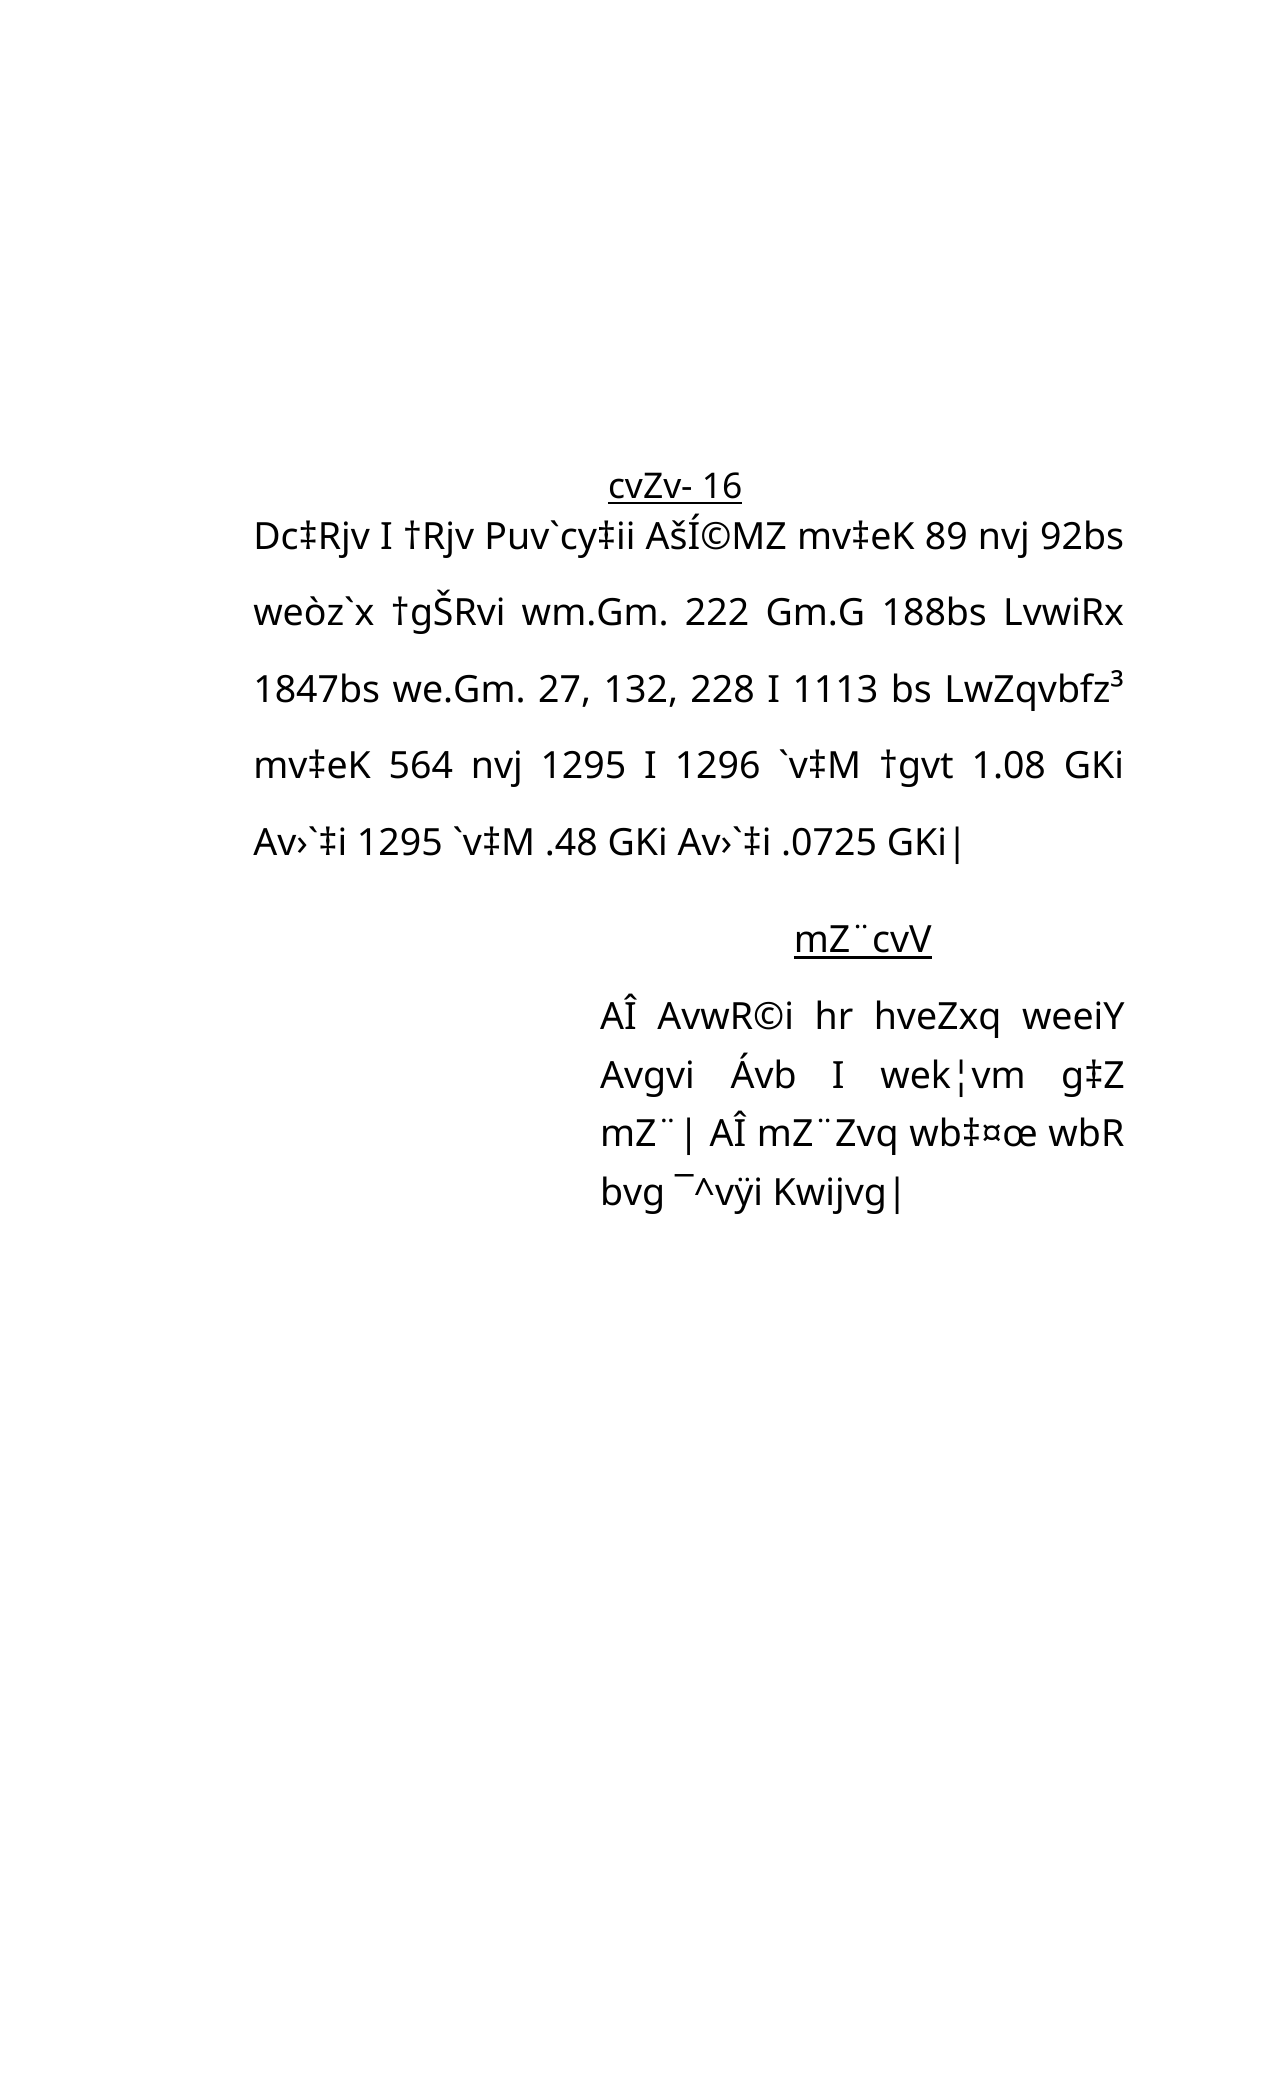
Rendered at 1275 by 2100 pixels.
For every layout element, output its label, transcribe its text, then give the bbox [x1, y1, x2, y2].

list Dc‡Rjv I †Rjv Puv`cy‡ii AšÍ©MZ mv‡eK 89 nvj 92bs weòz`x †gŠRvi wm.Gm. 222 Gm.G 188bs LvwiRx 1847bs we.Gm. 27, 132, 228 I 1113 bs LwZqvbfz³ mv‡eK 564 nvj 1295 I 1296 `v‡M †gvt 1.08 GKi Av›`‡i 1295 `v‡M .48 GKi Av›`‡i .0725 GKi| [253, 509, 1125, 866]
text mZ¨cvV [600, 913, 1125, 964]
text AÎ AvwR©i hr hveZxq weeiY Avgvi Ávb I wek¦vm g‡Z mZ¨| AÎ mZ¨Zvq wb‡¤œ wbR bvg ¯^vÿi Kwijvg| [600, 989, 1125, 1216]
